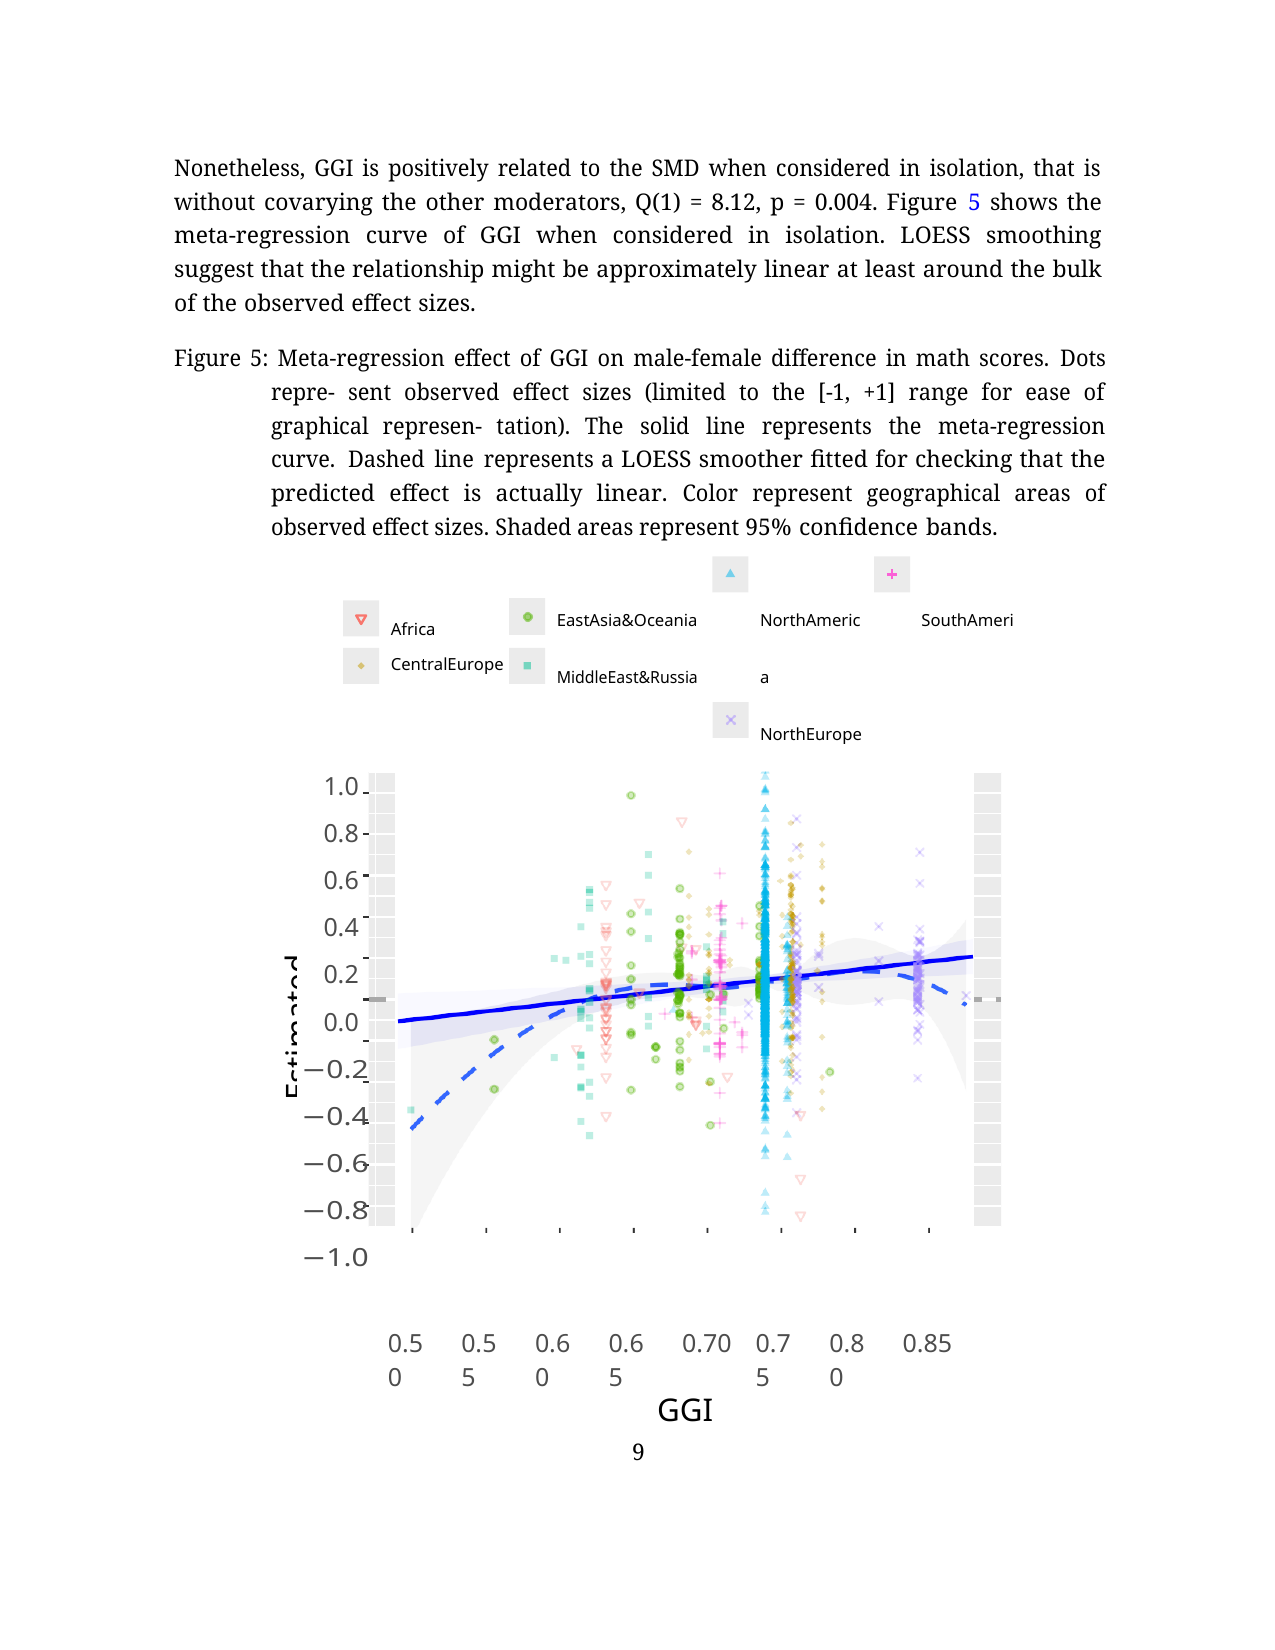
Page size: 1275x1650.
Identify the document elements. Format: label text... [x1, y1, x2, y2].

text Africa CentralEurope [391, 599, 545, 675]
text NorthAmerica NorthEurope [760, 609, 864, 746]
text 0.70 [682, 1326, 748, 1359]
picture [712, 702, 749, 738]
subtitle −0.6 [160, 1145, 369, 1179]
subtitle −0.2 [160, 1051, 369, 1085]
text 0.50 [388, 1326, 436, 1394]
subtitle 0.6 [160, 863, 358, 897]
text −0.4 [160, 1098, 369, 1132]
text SouthAmeri [921, 609, 1117, 632]
text EastAsia&Oceania MiddleEast&Russia [557, 609, 748, 689]
text 0.0 [160, 1004, 358, 1038]
text 0.60 [535, 1326, 583, 1394]
picture [395, 771, 975, 1233]
picture [509, 598, 546, 635]
text −0.8 [160, 1192, 369, 1227]
subtitle 0.65 [608, 1326, 657, 1394]
subtitle 0.75 [755, 1326, 804, 1394]
subtitle GGI [284, 1394, 1085, 1429]
text Nonetheless, GGI is positively related to the SMD when considered in isolation, that is without covarying the other moderators, Q(1) = 8.12, p = 0.004. Figure 5 shows the meta-regression curve of GGI when considered in isolation. LOESS smoothing suggest that the relationship might be approximately linear at least around the bulk of the observed effect sizes. [174, 152, 1102, 318]
subtitle 1.0 [160, 769, 358, 803]
text 0.85 [902, 1326, 1117, 1359]
subtitle −1.0 [160, 1239, 369, 1274]
text 0.8 [160, 816, 358, 850]
text 0.80 [829, 1326, 878, 1394]
text Figure 5: Meta-regression effect of GGI on male-female difference in math scores. Dots repre- sent observed effect sizes (limited to the [-1, +1] range for ease of graphical represen- tation). The solid line represents the meta-regression curve. Dashed line represents a LOESS smoother fitted for checking that the predicted effect is actually linear. Color represent geographical areas of observed effect sizes. Shaded areas represent 95% confidence bands. [174, 342, 1106, 542]
subtitle 0.2 [160, 957, 358, 991]
text 0.4 [160, 910, 358, 944]
subtitle 0.55 [461, 1326, 510, 1394]
